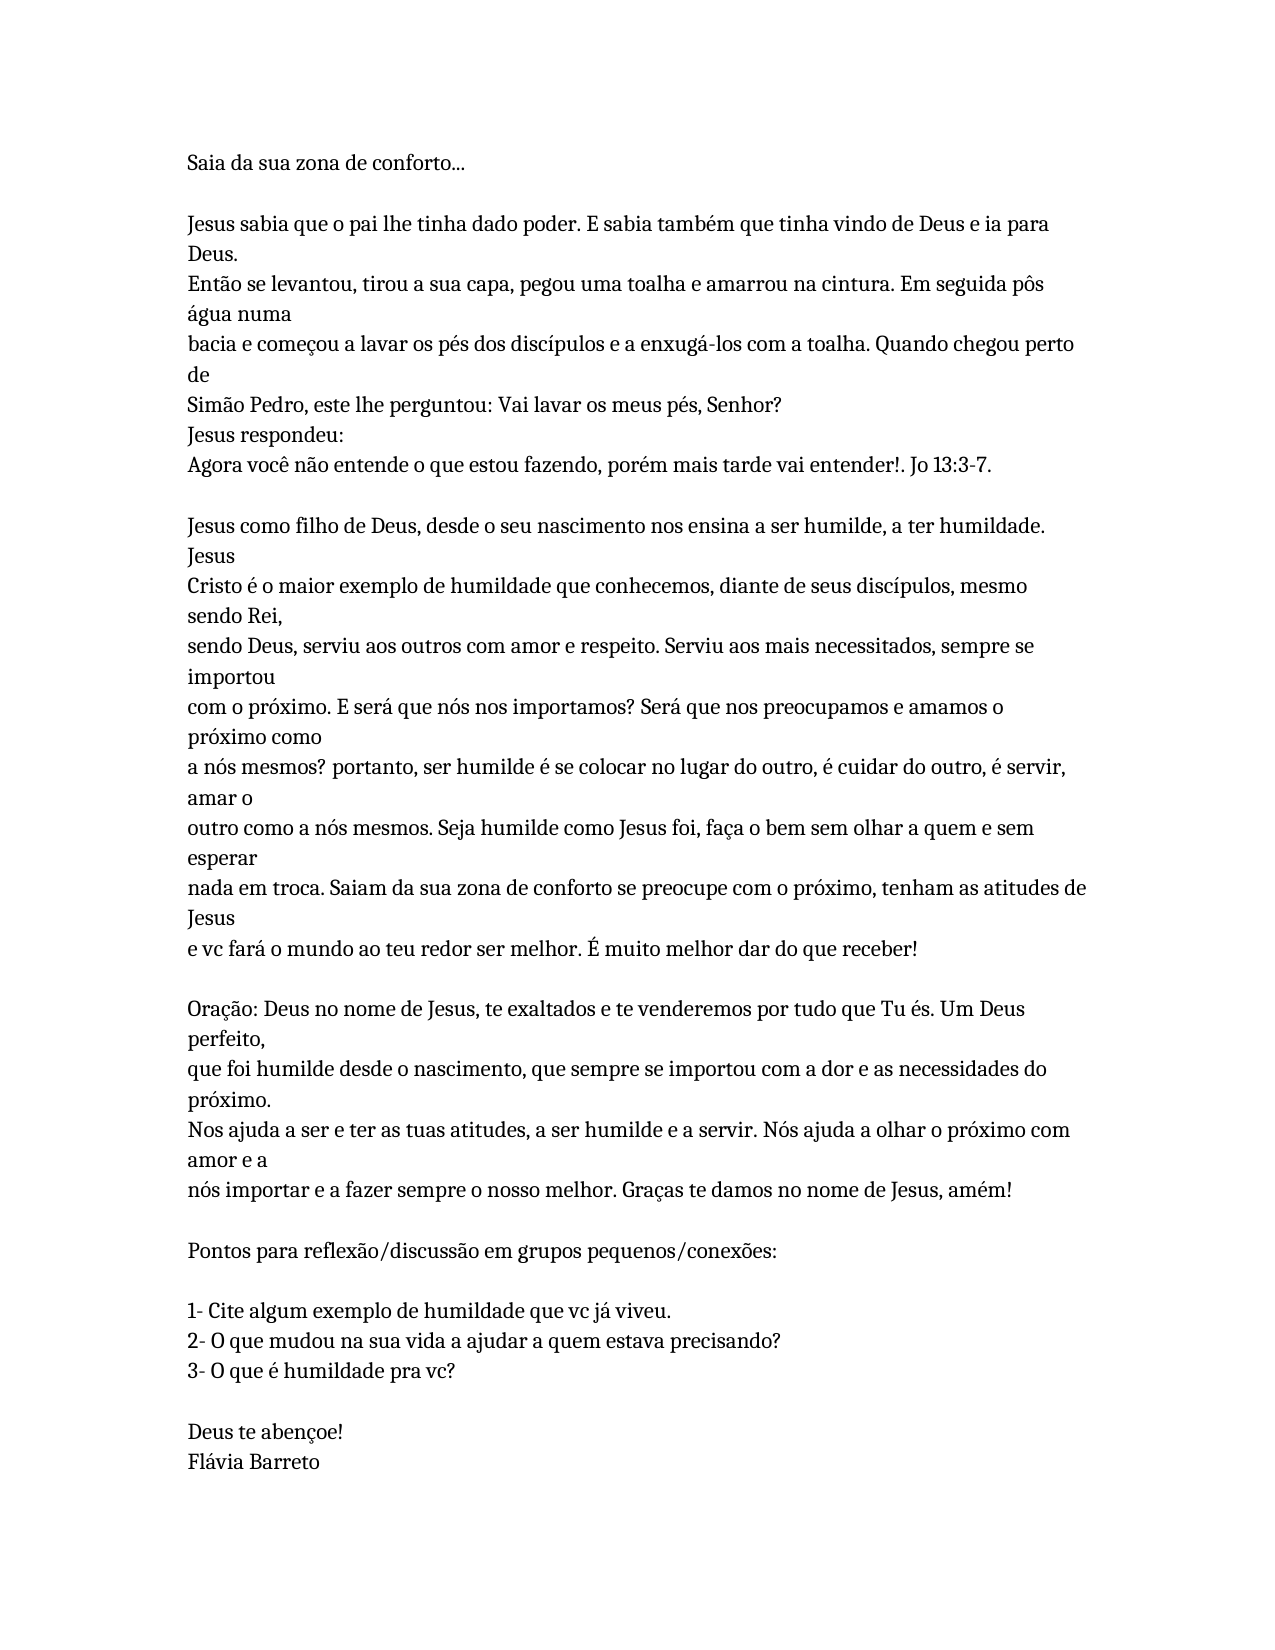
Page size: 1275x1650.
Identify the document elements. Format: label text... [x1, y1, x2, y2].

text Saia da sua zona de conforto... Jesus sabia que o pai lhe tinha dado poder. E sabia também que tinha vindo de Deus e ia para Deus. Então se levantou, tirou a sua capa, pegou uma toalha e amarrou na cintura. Em seguida pôs água numa bacia e começou a lavar os pés dos discípulos e a enxugá-los com a toalha. Quando chegou perto de Simão Pedro, este lhe perguntou: Vai lavar os meus pés, Senhor? Jesus respondeu: Agora você não entende o que estou fazendo, porém mais tarde vai entender!. Jo 13:3-7. Jesus como filho de Deus, desde o seu nascimento nos ensina a ser humilde, a ter humildade. Jesus Cristo é o maior exemplo de humildade que conhecemos, diante de seus discípulos, mesmo sendo Rei, sendo Deus, serviu aos outros com amor e respeito. Serviu aos mais necessitados, sempre se importou com o próximo. E será que nós nos importamos? Será que nos preocupamos e amamos o próximo como a nós mesmos? portanto, ser humilde é se colocar no lugar do outro, é cuidar do outro, é servir, amar o outro como a nós mesmos. Seja humilde como Jesus foi, faça o bem sem olhar a quem e sem esperar nada em troca. Saiam da sua zona de conforto se preocupe com o próximo, tenham as atitudes de Jesus e vc fará o mundo ao teu redor ser melhor. É muito melhor dar do que receber! Oração: Deus no nome de Jesus, te exaltados e te venderemos por tudo que Tu és. Um Deus perfeito, que foi humilde desde o nascimento, que sempre se importou com a dor e as necessidades do próximo. Nos ajuda a ser e ter as tuas atitudes, a ser humilde e a servir. Nós ajuda a olhar o próximo com amor e a nós importar e a fazer sempre o nosso melhor. Graças te damos no nome de Jesus, amém! Pontos para reflexão/discussão em grupos pequenos/conexões: 1- Cite algum exemplo de humildade que vc já viveu. 2- O que mudou na sua vida a ajudar a quem estava precisando? 3- O que é humildade pra vc? Deus te abençoe! Flávia Barreto [187, 150, 1087, 1475]
